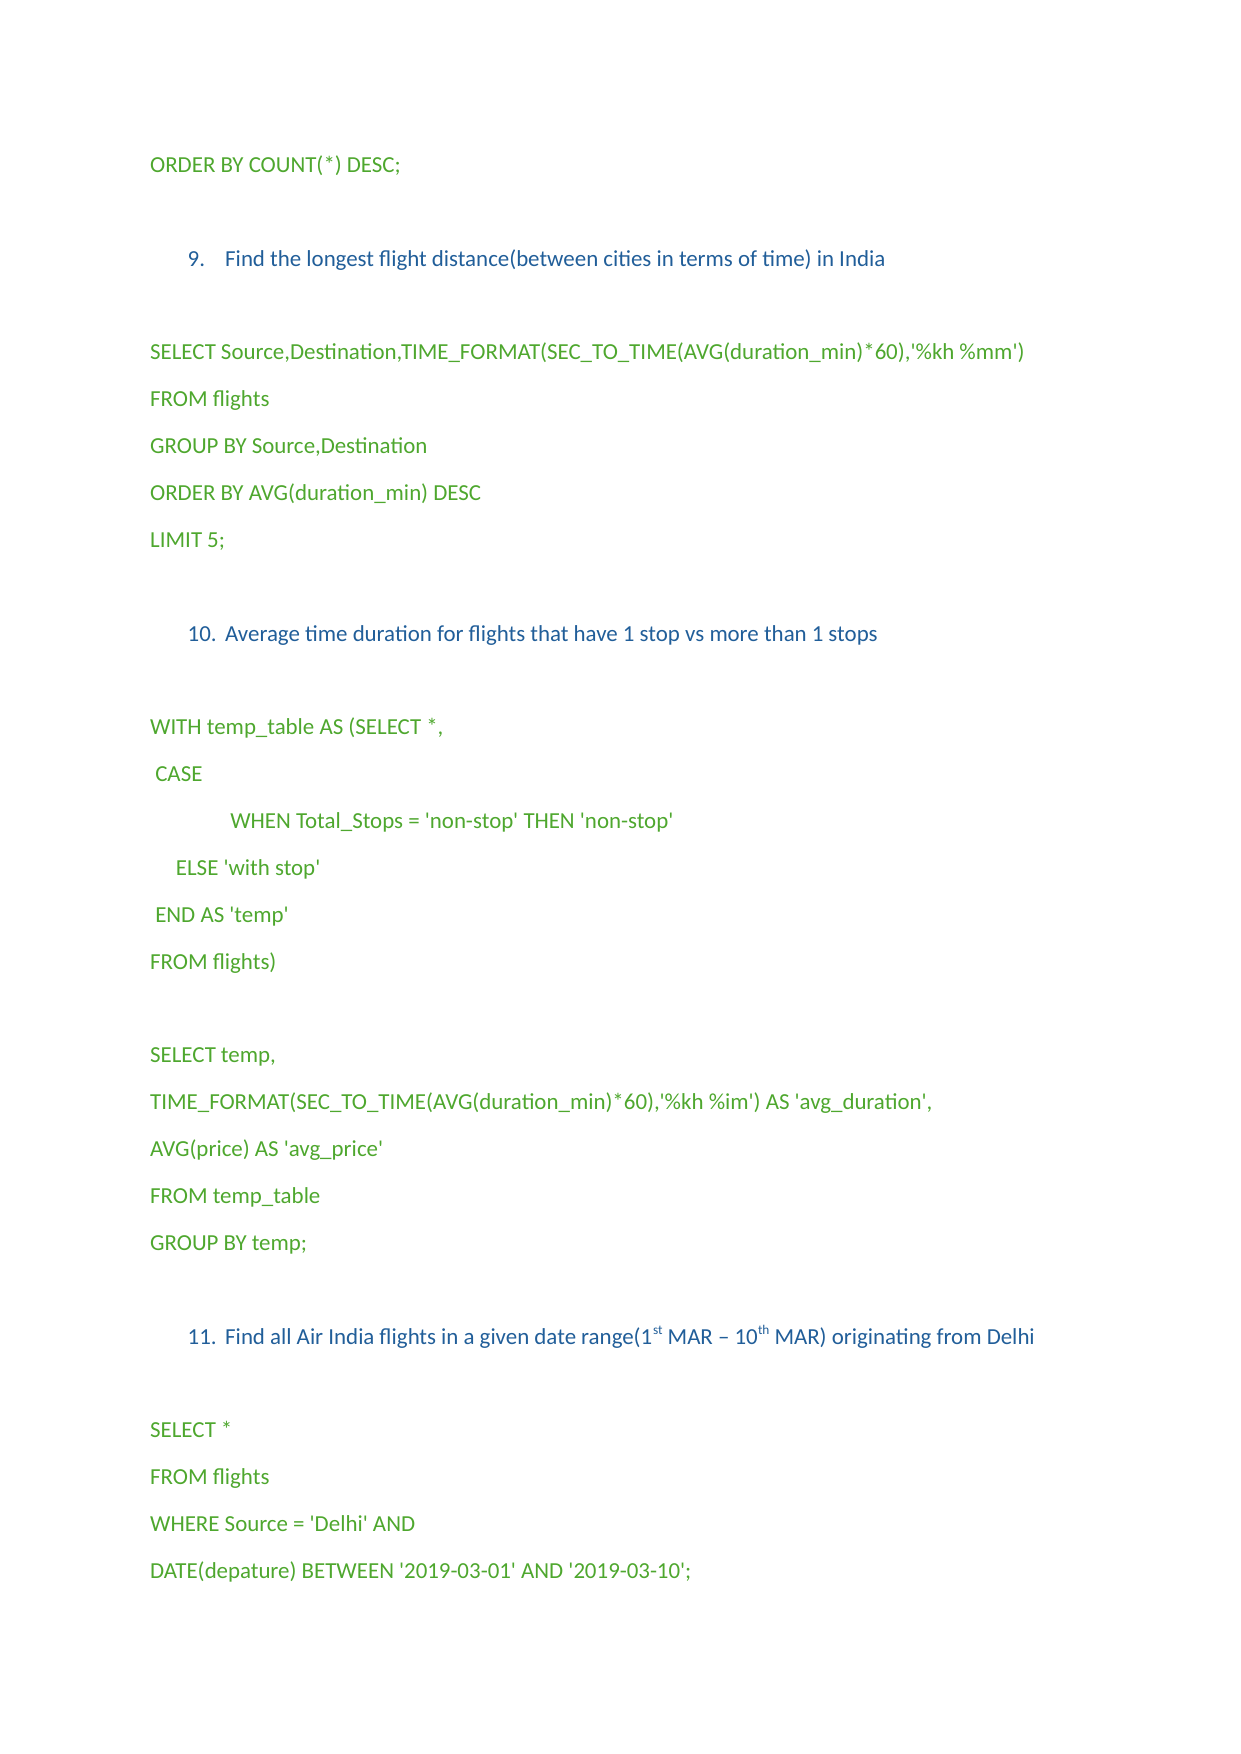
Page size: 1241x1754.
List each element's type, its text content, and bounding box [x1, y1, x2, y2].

text FROM temp_table [150, 1181, 1090, 1209]
text DATE(depature) BETWEEN '2019-03-01' AND '2019-03-10'; [150, 1556, 1090, 1584]
text END AS 'temp' [150, 900, 1090, 928]
text FROM flights) [150, 947, 1090, 975]
text AVG(price) AS 'avg_price' [150, 1134, 1090, 1162]
text SELECT * [150, 1416, 1090, 1444]
text LIMIT 5; [150, 525, 1090, 553]
text WITH temp_table AS (SELECT *, [150, 712, 1090, 741]
text GROUP BY temp; [150, 1228, 1090, 1256]
text GROUP BY Source,Destination [150, 431, 1090, 459]
text SELECT Source,Destination,TIME_FORMAT(SEC_TO_TIME(AVG(duration_min)*60),'%kh %mm') [150, 337, 1090, 366]
text TIME_FORMAT(SEC_TO_TIME(AVG(duration_min)*60),'%kh %im') AS 'avg_duration', [150, 1087, 1090, 1116]
list Find all Air India flights in a given date range(1st MAR – 10th MAR) originating from Delhi [187, 1322, 1090, 1350]
text WHEN Total_Stops = 'non-stop' THEN 'non-stop' [150, 806, 1090, 834]
text WHERE Source = 'Delhi' AND [150, 1509, 1090, 1537]
text SELECT temp, [150, 1041, 1090, 1069]
text ELSE 'with stop' [150, 853, 1090, 881]
text FROM flights [150, 1462, 1090, 1491]
text FROM flights [150, 384, 1090, 412]
list Find the longest flight distance(between cities in terms of time) in India [187, 244, 1090, 272]
text CASE [150, 759, 1090, 787]
text ORDER BY COUNT(*) DESC; [150, 150, 1090, 178]
text ORDER BY AVG(duration_min) DESC [150, 478, 1090, 506]
list Average time duration for flights that have 1 stop vs more than 1 stops [187, 619, 1090, 647]
